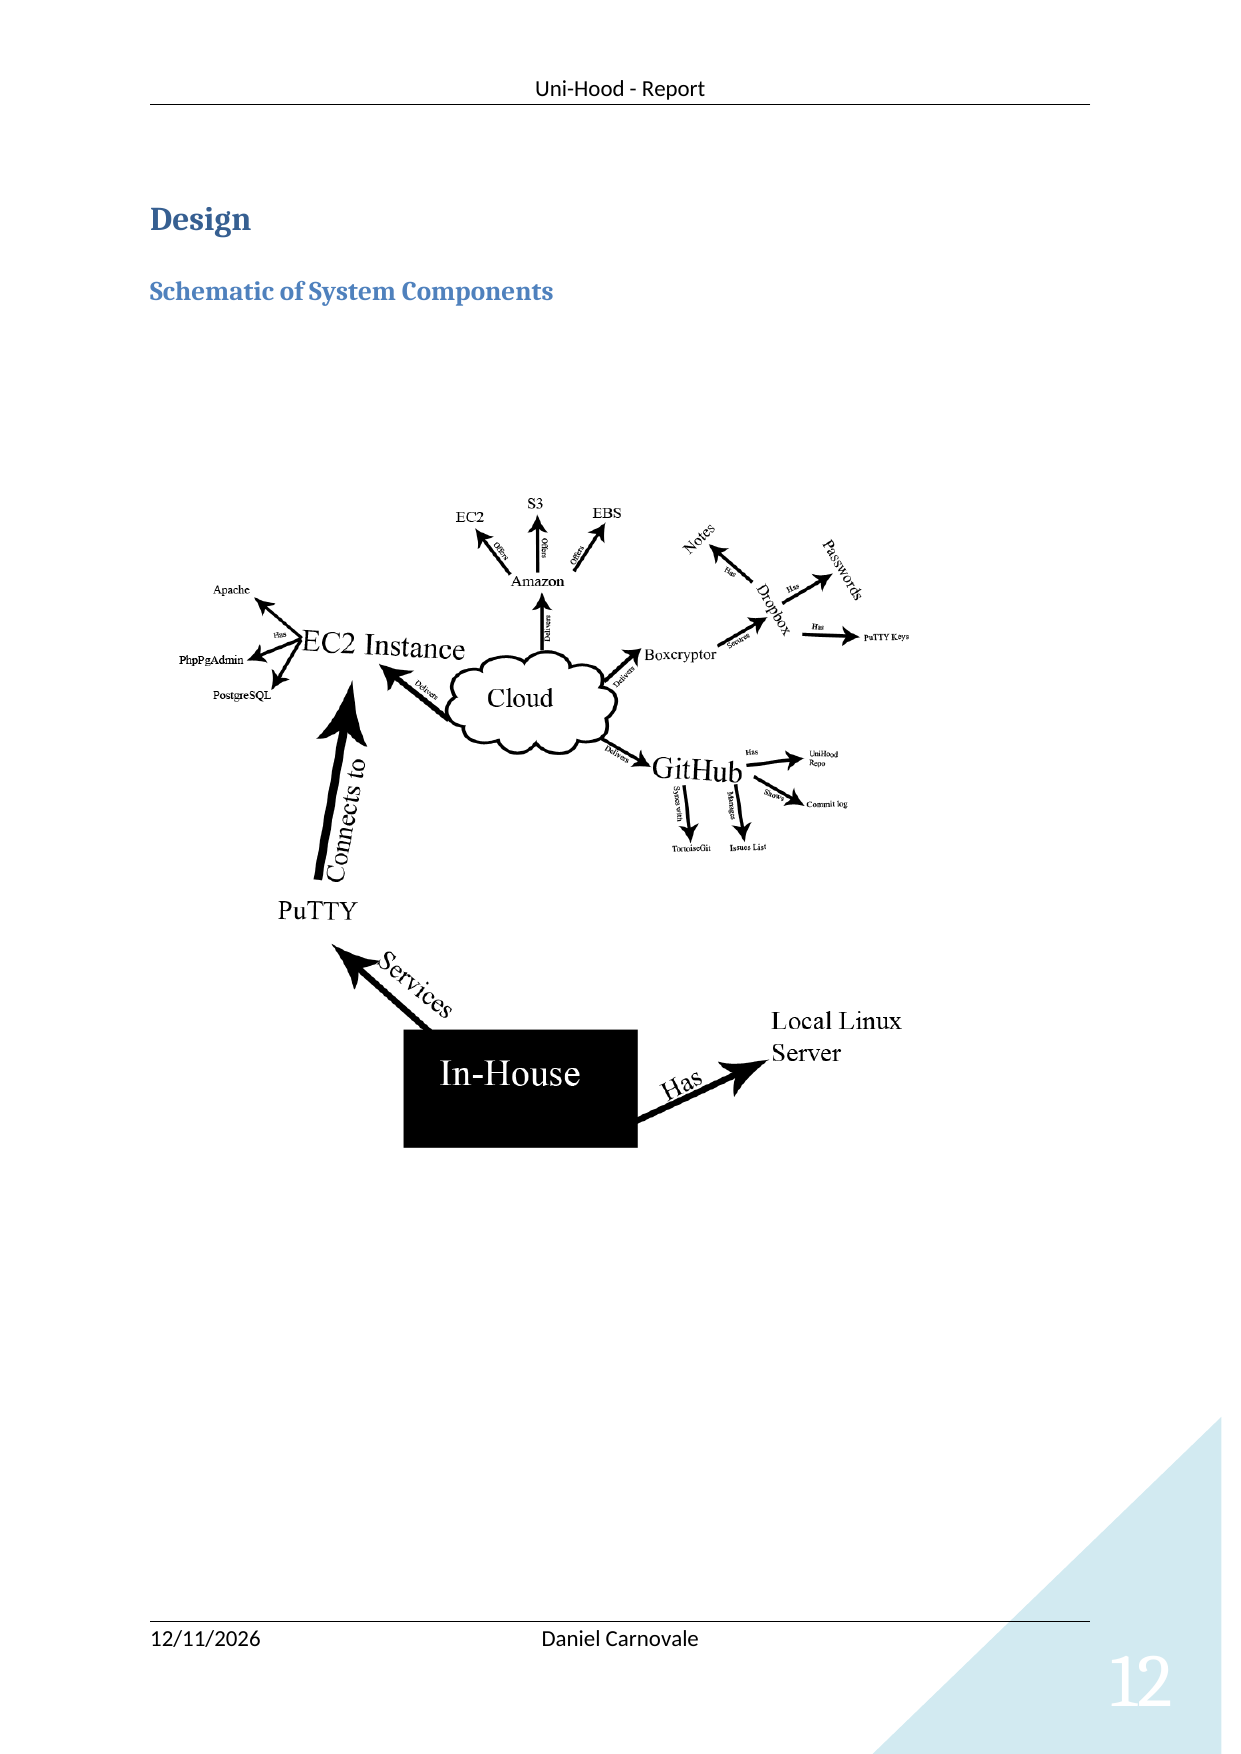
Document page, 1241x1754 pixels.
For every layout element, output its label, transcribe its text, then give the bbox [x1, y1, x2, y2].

subtitle Design [150, 200, 1090, 238]
subtitle Schematic of System Components [150, 276, 1090, 307]
picture [150, 332, 951, 1464]
